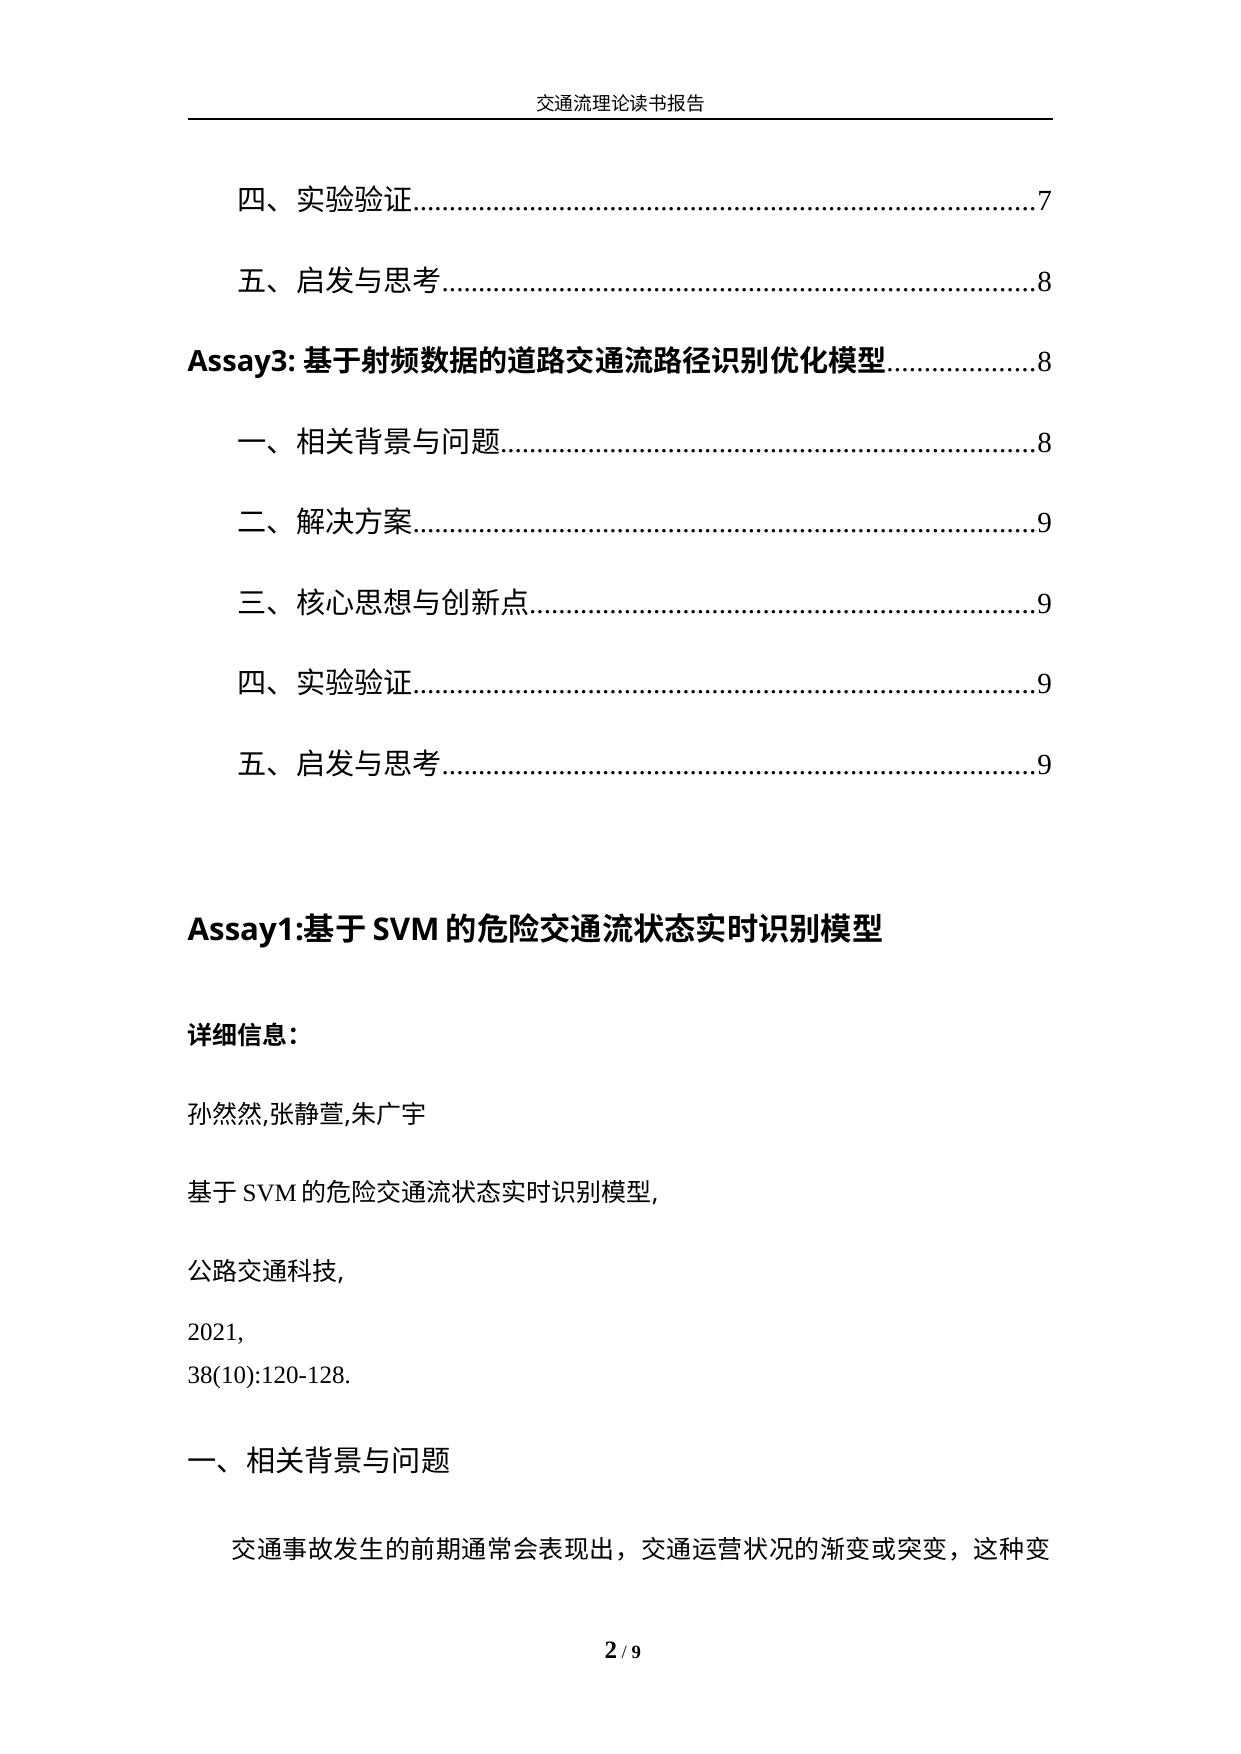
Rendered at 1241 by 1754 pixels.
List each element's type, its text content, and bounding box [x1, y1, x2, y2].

text 五、启发与思考 8 [237, 244, 1053, 312]
text 二、解决方案 9 [237, 486, 1053, 554]
text 五、启发与思考 9 [237, 728, 1053, 796]
text 一、相关背景与问题 [187, 1424, 1053, 1492]
text Assay1:基于SVM的危险交通流状态实时识别模型 [187, 893, 1053, 961]
text 交通事故发生的前期通常会表现出，交通运营状况的渐变或突变，这种变化常常体现在交通流参数上。通过监测道路交通流参数变化的情况，识别到危险交通流后进行研判，可以达到减少交通事故的目的。 [187, 1514, 1053, 1582]
text 详细信息： [187, 999, 1053, 1067]
text 三、核心思想与创新点 9 [237, 567, 1053, 634]
text 公路交通科技, [187, 1236, 1053, 1304]
text 38(10):120-128. [187, 1357, 1053, 1391]
text 基于SVM的危险交通流状态实时识别模型, [187, 1157, 1053, 1225]
text 四、实验验证 7 [237, 164, 1053, 232]
text 一、相关背景与问题 8 [237, 406, 1053, 473]
text 孙然然,张静萱,朱广宇 [187, 1078, 1053, 1146]
text Assay3: 基于射频数据的道路交通流路径识别优化模型 8 [187, 325, 1053, 393]
text 四、实验验证 9 [237, 647, 1053, 715]
text 2021, [187, 1314, 1053, 1348]
